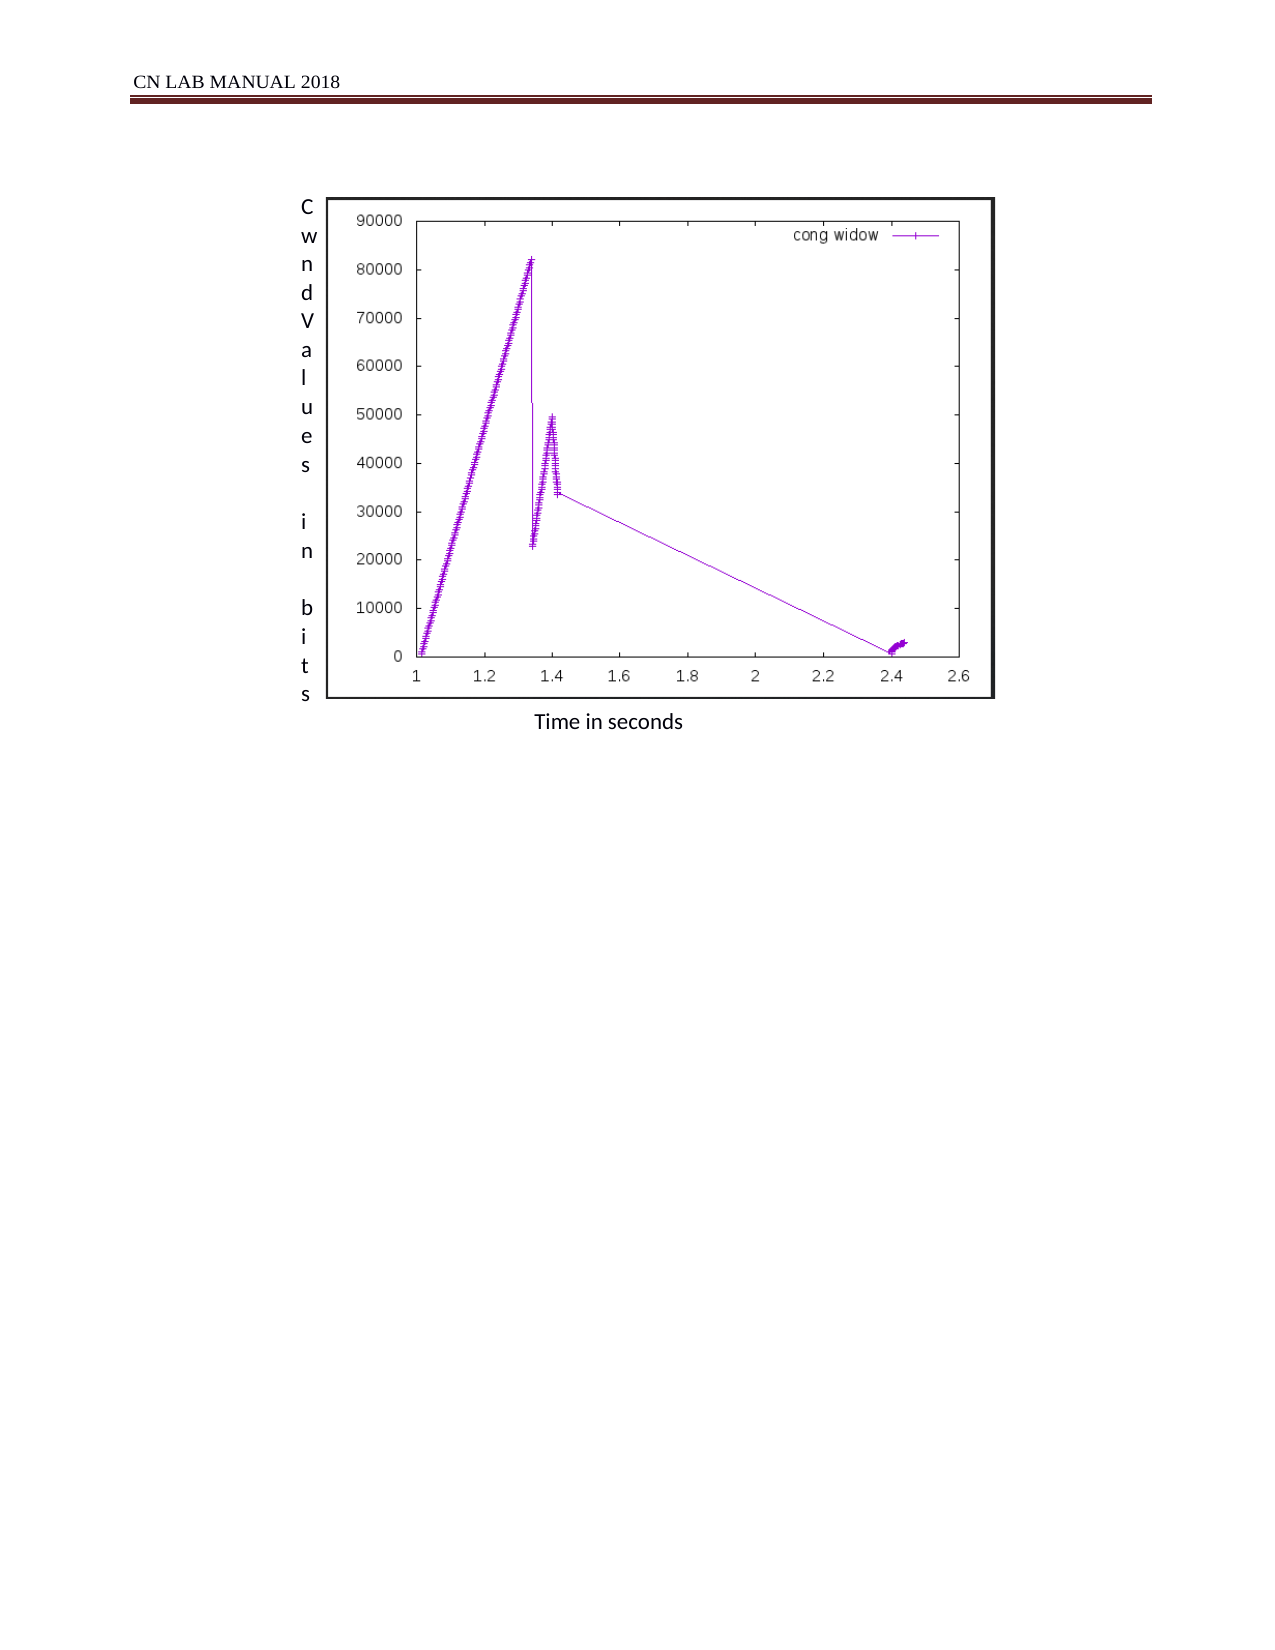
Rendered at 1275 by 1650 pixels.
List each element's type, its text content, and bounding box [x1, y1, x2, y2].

text Time in seconds [534, 708, 1231, 735]
picture [325, 197, 996, 699]
text w n d V [301, 221, 318, 334]
text i n [301, 507, 315, 564]
text C [301, 192, 1231, 220]
